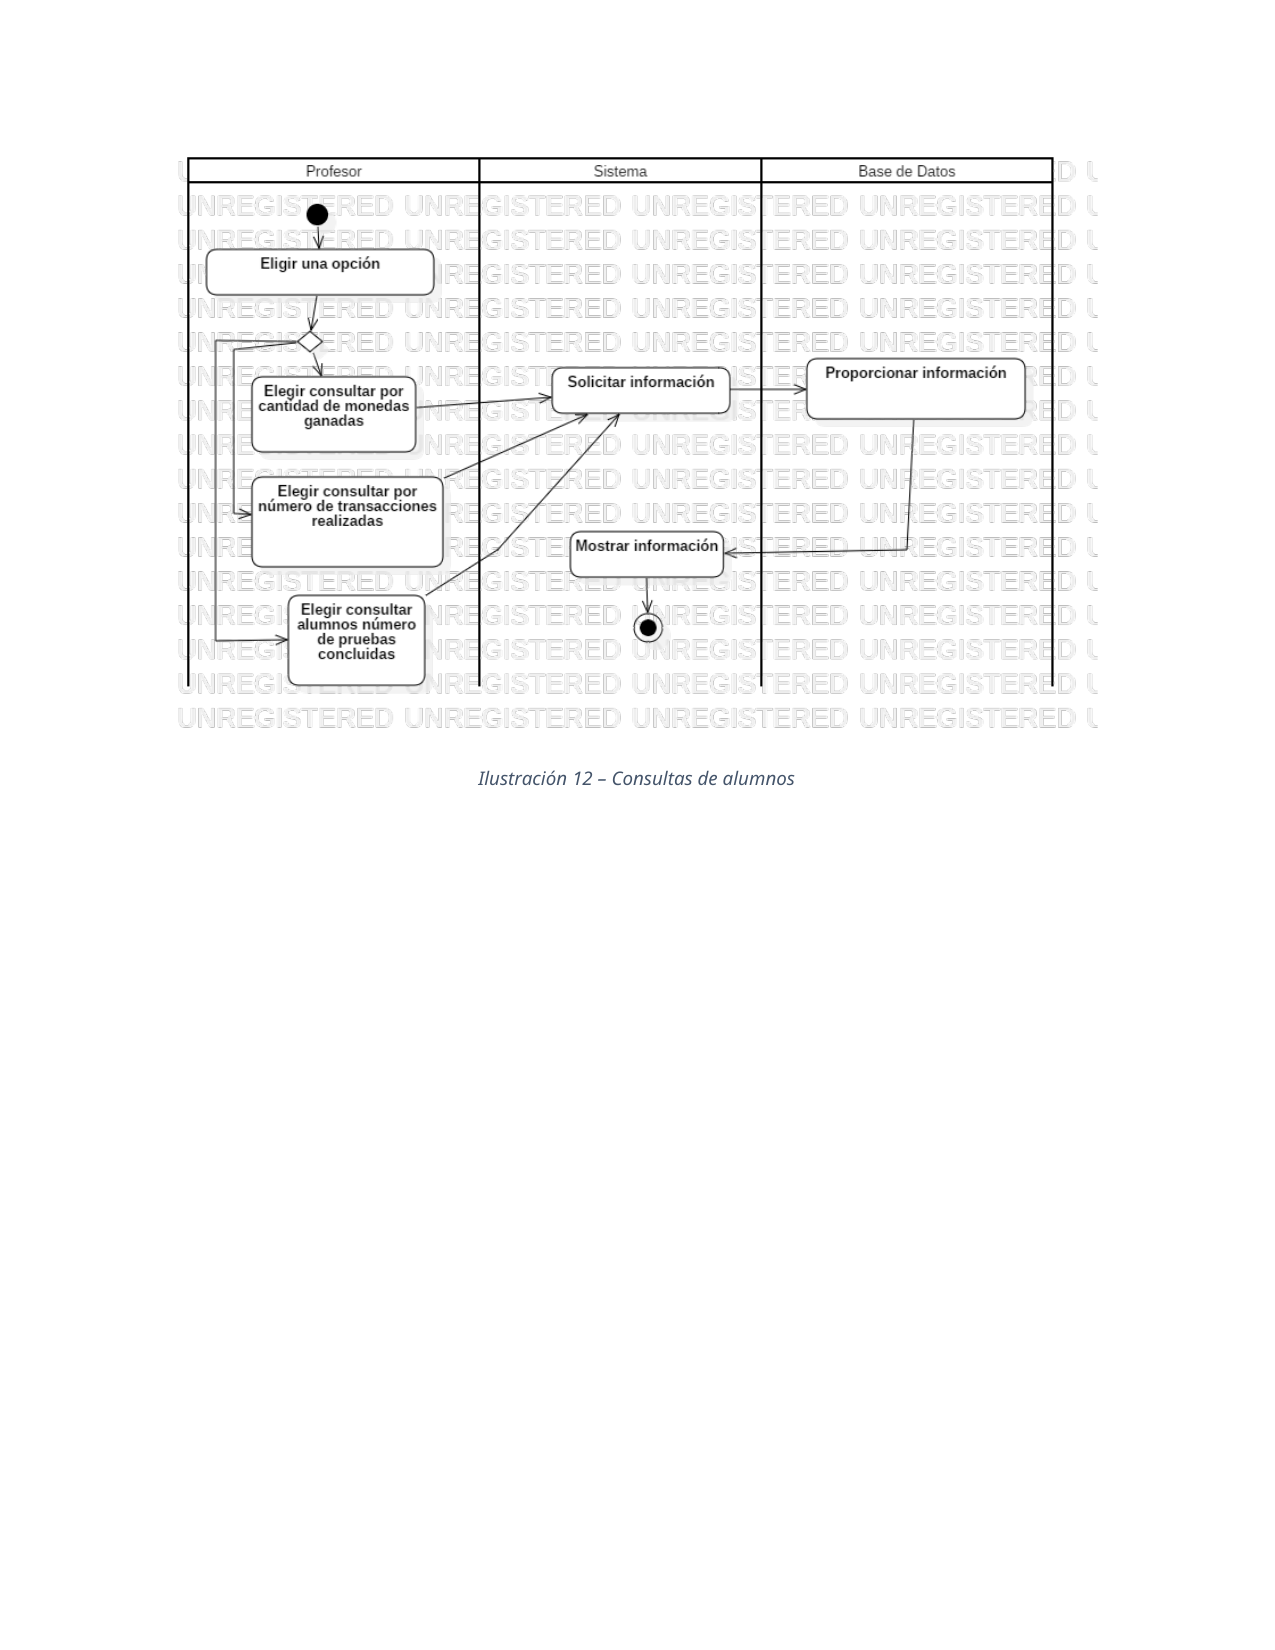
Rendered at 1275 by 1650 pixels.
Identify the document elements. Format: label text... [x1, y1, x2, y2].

picture [177, 147, 1098, 732]
